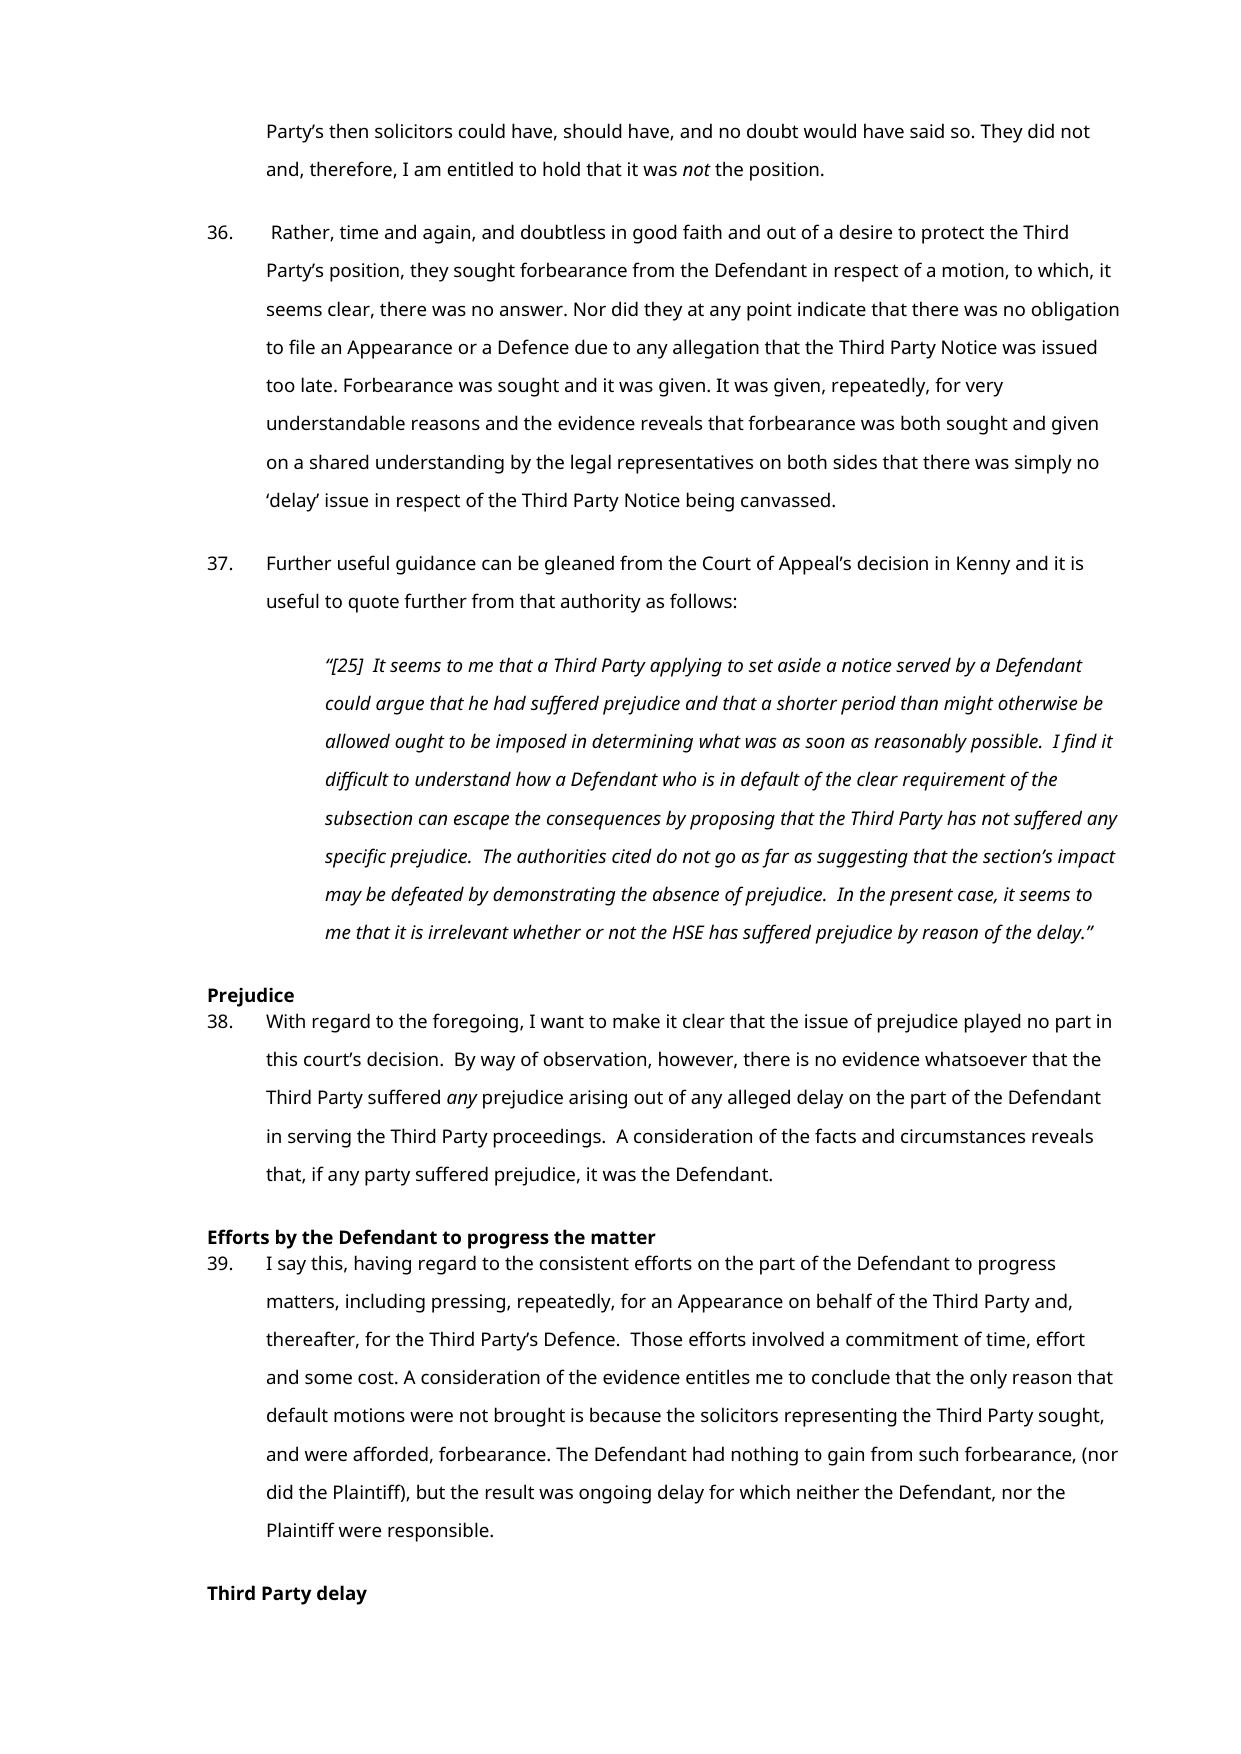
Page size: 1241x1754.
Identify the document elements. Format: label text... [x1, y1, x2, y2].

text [207, 118, 1122, 182]
text 36. Rather, time and again, and doubtless in good faith and out of a desire to protect the Third Party’s position, they sought forbearance from the Defendant in respect of a motion, to which, it seems clear, there was no answer. Nor did they at any point indicate that there was no obligation to file an Appearance or a Defence due to any allegation that the Third Party Notice was issued too late. Forbearance was sought and it was given. It was given, repeatedly, for very understandable reasons and the evidence reveals that forbearance was both sought and given on a shared understanding by the legal representatives on both sides that there was simply no ‘delay’ issue in respect of the Third Party Notice being canvassed. [207, 219, 1122, 513]
subtitle Prejudice [207, 983, 1122, 1008]
text 39. I say this, having regard to the consistent efforts on the part of the Defendant to progress matters, including pressing, repeatedly, for an Appearance on behalf of the Third Party and, thereafter, for the Third Party’s Defence. Those efforts involved a commitment of time, effort and some cost. A consideration of the evidence entitles me to conclude that the only reason that default motions were not brought is because the solicitors representing the Third Party sought, and were afforded, forbearance. The Defendant had nothing to gain from such forbearance, (nor did the Plaintiff), but the result was ongoing delay for which neither the Defendant, nor the Plaintiff were responsible. [207, 1250, 1122, 1543]
text 38. With regard to the foregoing, I want to make it clear that the issue of prejudice played no part in this court’s decision. By way of observation, however, there is no evidence whatsoever that the Third Party suffered any prejudice arising out of any alleged delay on the part of the Defendant in serving the Third Party proceedings. A consideration of the facts and circumstances reveals that, if any party suffered prejudice, it was the Defendant. [207, 1008, 1122, 1187]
subtitle Efforts by the Defendant to progress the matter [207, 1224, 1122, 1250]
text “[25] It seems to me that a Third Party applying to set aside a notice served by a Defendant could argue that he had suffered prejudice and that a shorter period than might otherwise be allowed ought to be imposed in determining what was as soon as reasonably possible. I find it difficult to understand how a Defendant who is in default of the clear requirement of the subsection can escape the consequences by proposing that the Third Party has not suffered any specific prejudice. The authorities cited do not go as far as suggesting that the section’s impact may be defeated by demonstrating the absence of prejudice. In the present case, it seems to me that it is irrelevant whether or not the HSE has suffered prejudice by reason of the delay.” [266, 652, 1122, 945]
text 37. Further useful guidance can be gleaned from the Court of Appeal’s decision in Kenny and it is useful to quote further from that authority as follows: [207, 550, 1122, 614]
subtitle Third Party delay [207, 1581, 1122, 1606]
